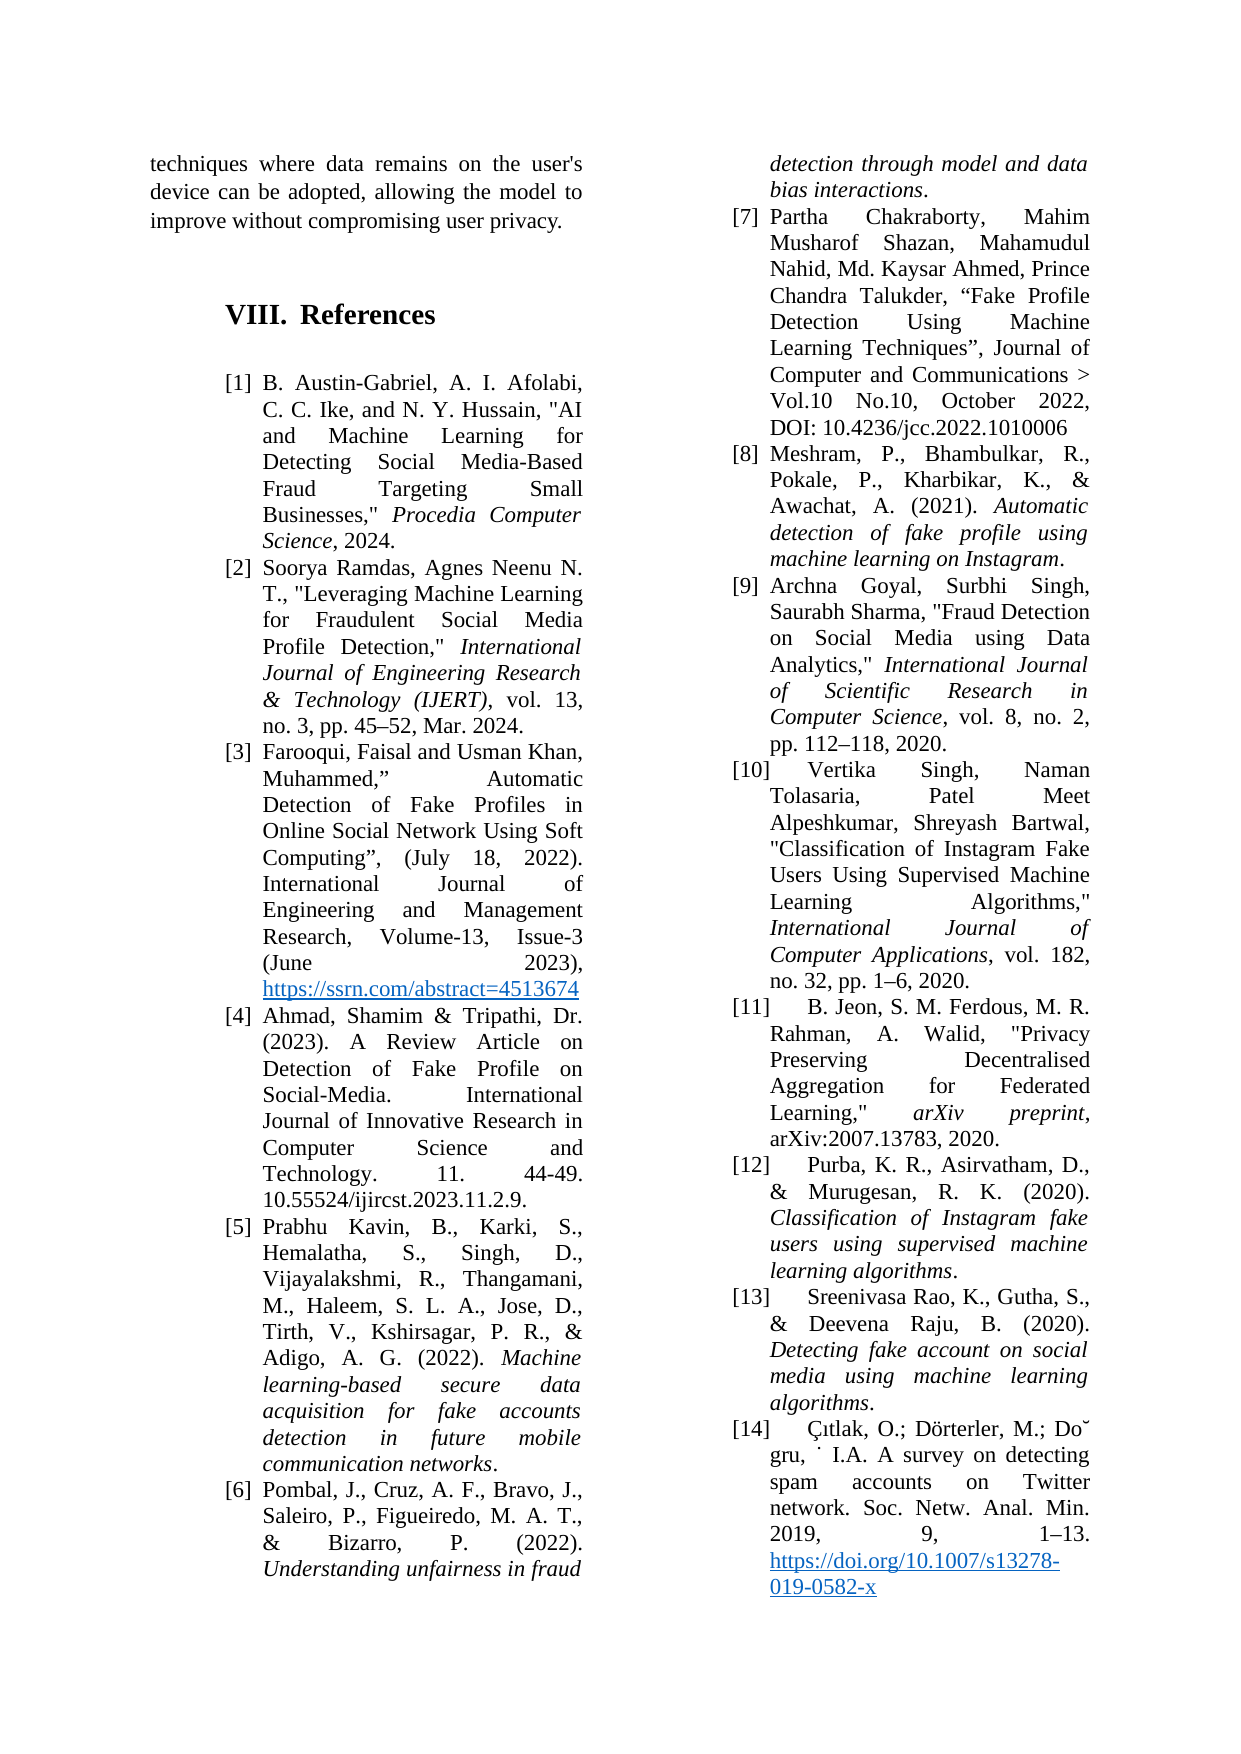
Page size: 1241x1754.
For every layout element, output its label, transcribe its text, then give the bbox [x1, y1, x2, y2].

list Purba, K. R., Asirvatham, D., & Murugesan, R. K. (2020). Classification of Instagram fake users using supervised machine learning algorithms. [732, 1151, 1090, 1283]
list Farooqui, Faisal and Usman Khan, Muhammed,” Automatic Detection of Fake Profiles in Online Social Network Using Soft Computing”, (July 18, 2022). International Journal of Engineering and Management Research, Volume-13, Issue-3 (June 2023), https://ssrn.com/abstract=4513674 [225, 738, 583, 1002]
list Ahmad, Shamim & Tripathi, Dr. (2023). A Review Article on Detection of Fake Profile on Social-Media. International Journal of Innovative Research in Computer Science and Technology. 11. 44-49. 10.55524/ijircst.2023.11.2.9. [225, 1002, 583, 1213]
list Archna Goyal, Surbhi Singh, Saurabh Sharma, "Fraud Detection on Social Media using Data Analytics," International Journal of Scientific Research in Computer Science, vol. 8, no. 2, pp. 112–118, 2020. [732, 572, 1090, 756]
list Meshram, P., Bhambulkar, R., Pokale, P., Kharbikar, K., & Awachat, A. (2021). Automatic detection of fake profile using machine learning on Instagram. [732, 440, 1090, 572]
list Pombal, J., Cruz, A. F., Bravo, J., Saleiro, P., Figueiredo, M. A. T., & Bizarro, P. (2022). Understanding unfairness in fraud detection through model and data bias interactions. [225, 1476, 583, 1582]
list Partha Chakraborty, Mahim Musharof Shazan, Mahamudul Nahid, Md. Kaysar Ahmed, Prince Chandra Talukder, “Fake Profile Detection Using Machine Learning Techniques”, Journal of Computer and Communications > Vol.10 No.10, October 2022, DOI: 10.4236/jcc.2022.1010006 [732, 203, 1090, 440]
list Soorya Ramdas, Agnes Neenu N. T., "Leveraging Machine Learning for Fraudulent Social Media Profile Detection," International Journal of Engineering Research & Technology (IJERT), vol. 13, no. 3, pp. 45–52, Mar. 2024. [225, 554, 583, 738]
list B. Jeon, S. M. Ferdous, M. R. Rahman, A. Walid, "Privacy Preserving Decentralised Aggregation for Federated Learning," arXiv preprint, arXiv:2007.13783, 2020. [732, 993, 1090, 1151]
list Çıtlak, O.; Dörterler, M.; Do˘ gru, ˙ I.A. A survey on detecting spam accounts on Twitter network. Soc. Netw. Anal. Min. 2019, 9, 1–13. https://doi.org/10.1007/s13278-019-0582-x [732, 1415, 1090, 1599]
list Sreenivasa Rao, K., Gutha, S., & Deevena Raju, B. (2020). Detecting fake account on social media using machine learning algorithms. [732, 1283, 1090, 1415]
list Prabhu Kavin, B., Karki, S., Hemalatha, S., Singh, D., Vijayalakshmi, R., Thangamani, M., Haleem, S. L. A., Jose, D., Tirth, V., Kshirsagar, P. R., & Adigo, A. G. (2022). Machine learning‐based secure data acquisition for fake accounts detection in future mobile communication networks. [225, 1213, 583, 1476]
list Vertika Singh, Naman Tolasaria, Patel Meet Alpeshkumar, Shreyash Bartwal, "Classification of Instagram Fake Users Using Supervised Machine Learning Algorithms," International Journal of Computer Applications, vol. 182, no. 32, pp. 1–6, 2020. [732, 756, 1090, 993]
list References [225, 297, 583, 331]
list Pombal, J., Cruz, A. F., Bravo, J., Saleiro, P., Figueiredo, M. A. T., & Bizarro, P. (2022). Understanding unfairness in fraud detection through model and data bias interactions. [732, 150, 1090, 203]
list B. Austin-Gabriel, A. I. Afolabi, C. C. Ike, and N. Y. Hussain, "AI and Machine Learning for Detecting Social Media-Based Fraud Targeting Small Businesses," Procedia Computer Science, 2024. [225, 369, 583, 554]
